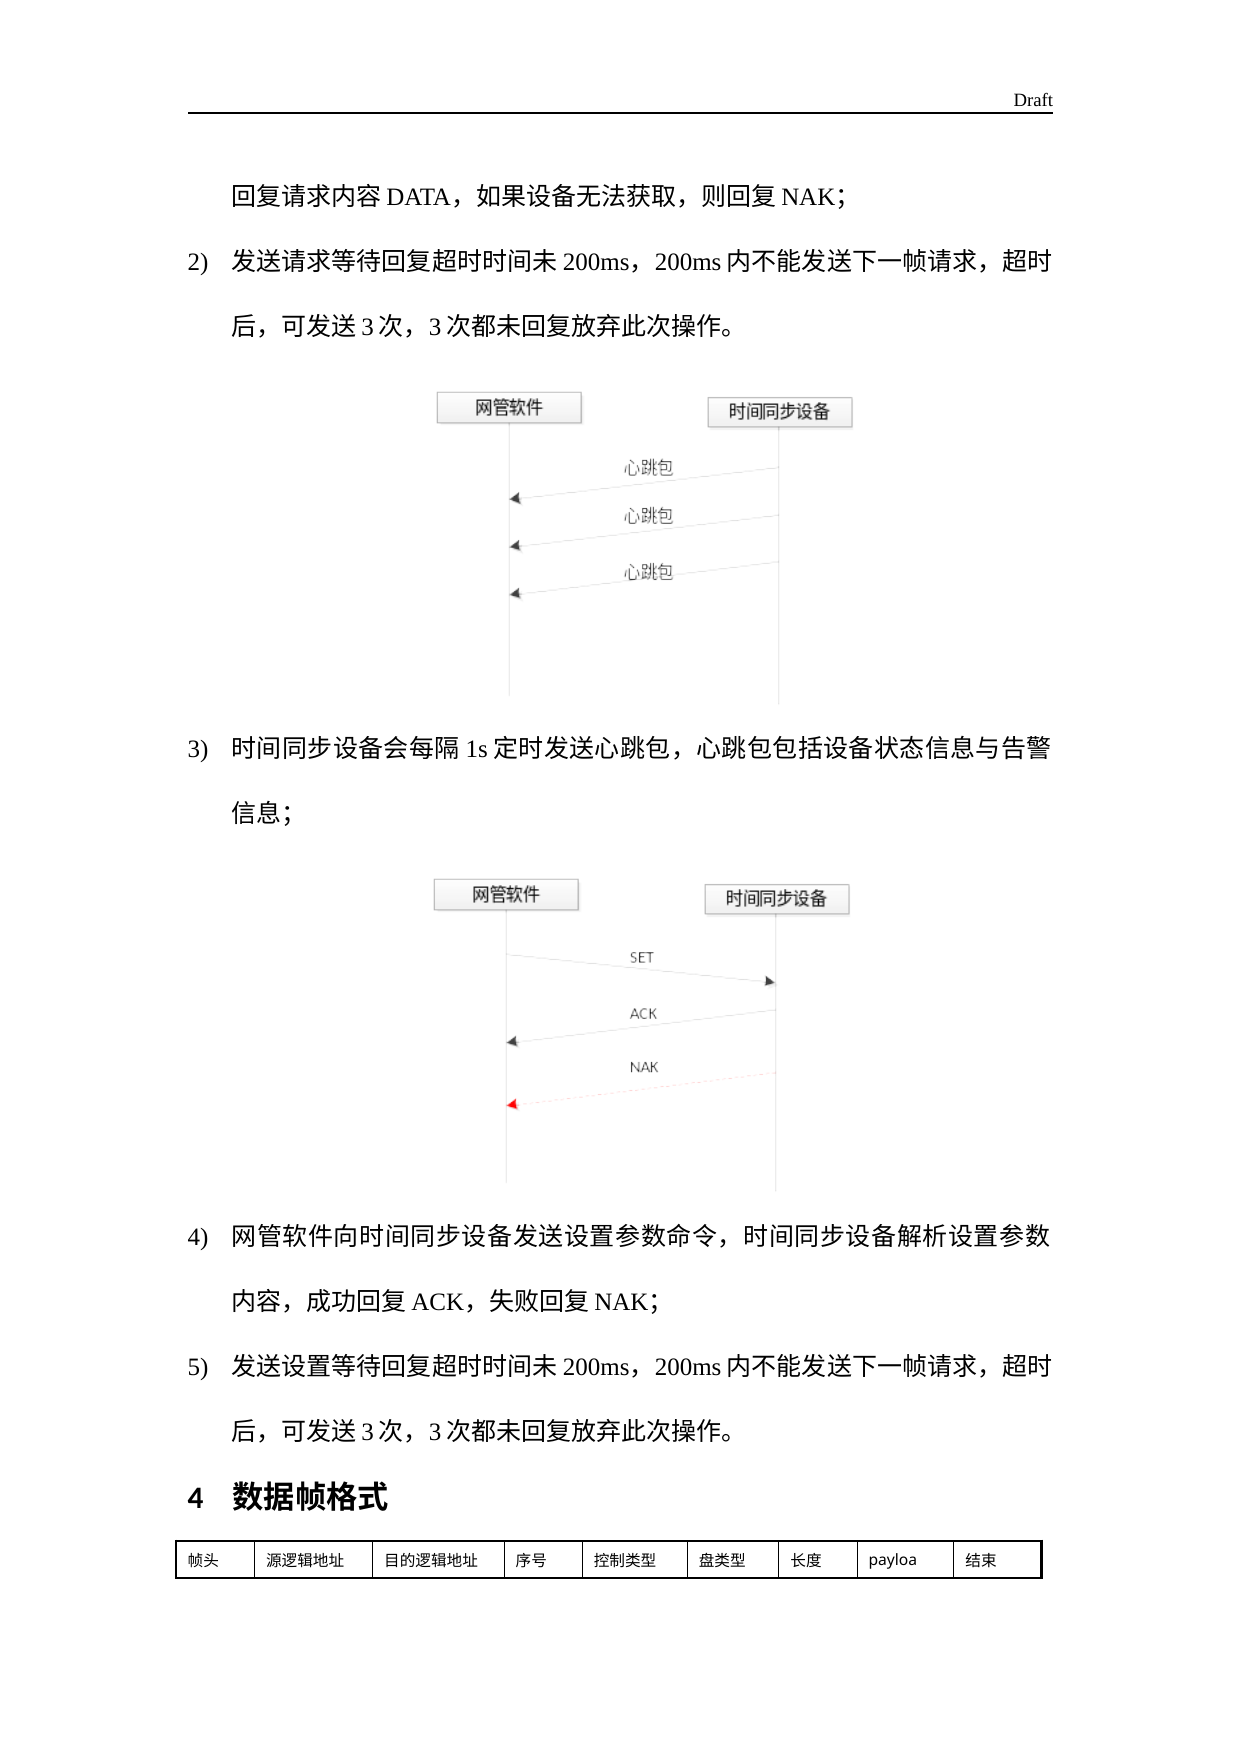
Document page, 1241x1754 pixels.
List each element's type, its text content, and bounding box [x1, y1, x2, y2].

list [187, 162, 1053, 227]
table_header 控制类型（1） [583, 1542, 687, 1577]
table_header 帧头（2） [177, 1542, 254, 1577]
table_header 盘类型（1） [688, 1542, 778, 1577]
table_header 序号（2） [505, 1542, 582, 1577]
table_header 结束（2） [954, 1542, 1040, 1577]
table_header 长度（4） [779, 1542, 857, 1577]
list 时间同步设备会每隔1s定时发送心跳包，心跳包包括设备状态信息与告警信息； [187, 714, 1053, 844]
list 发送设置等待回复超时时间未200ms，200ms内不能发送下一帧请求，超时后，可发送3次，3次都未回复放弃此次操作。 [187, 1332, 1053, 1462]
subtitle 数据帧格式 [187, 1462, 1053, 1527]
table_header 源逻辑地址（1） [255, 1542, 372, 1577]
list 网管软件向时间同步设备发送设置参数命令，时间同步设备解析设置参数内容，成功回复ACK，失败回复NAK； [187, 1202, 1053, 1332]
list 发送请求等待回复超时时间未200ms，200ms内不能发送下一帧请求，超时后，可发送3次，3次都未回复放弃此次操作。 [187, 227, 1053, 357]
table_header 目的逻辑地址（1） [373, 1542, 504, 1577]
table_header payload（n） [858, 1542, 953, 1577]
